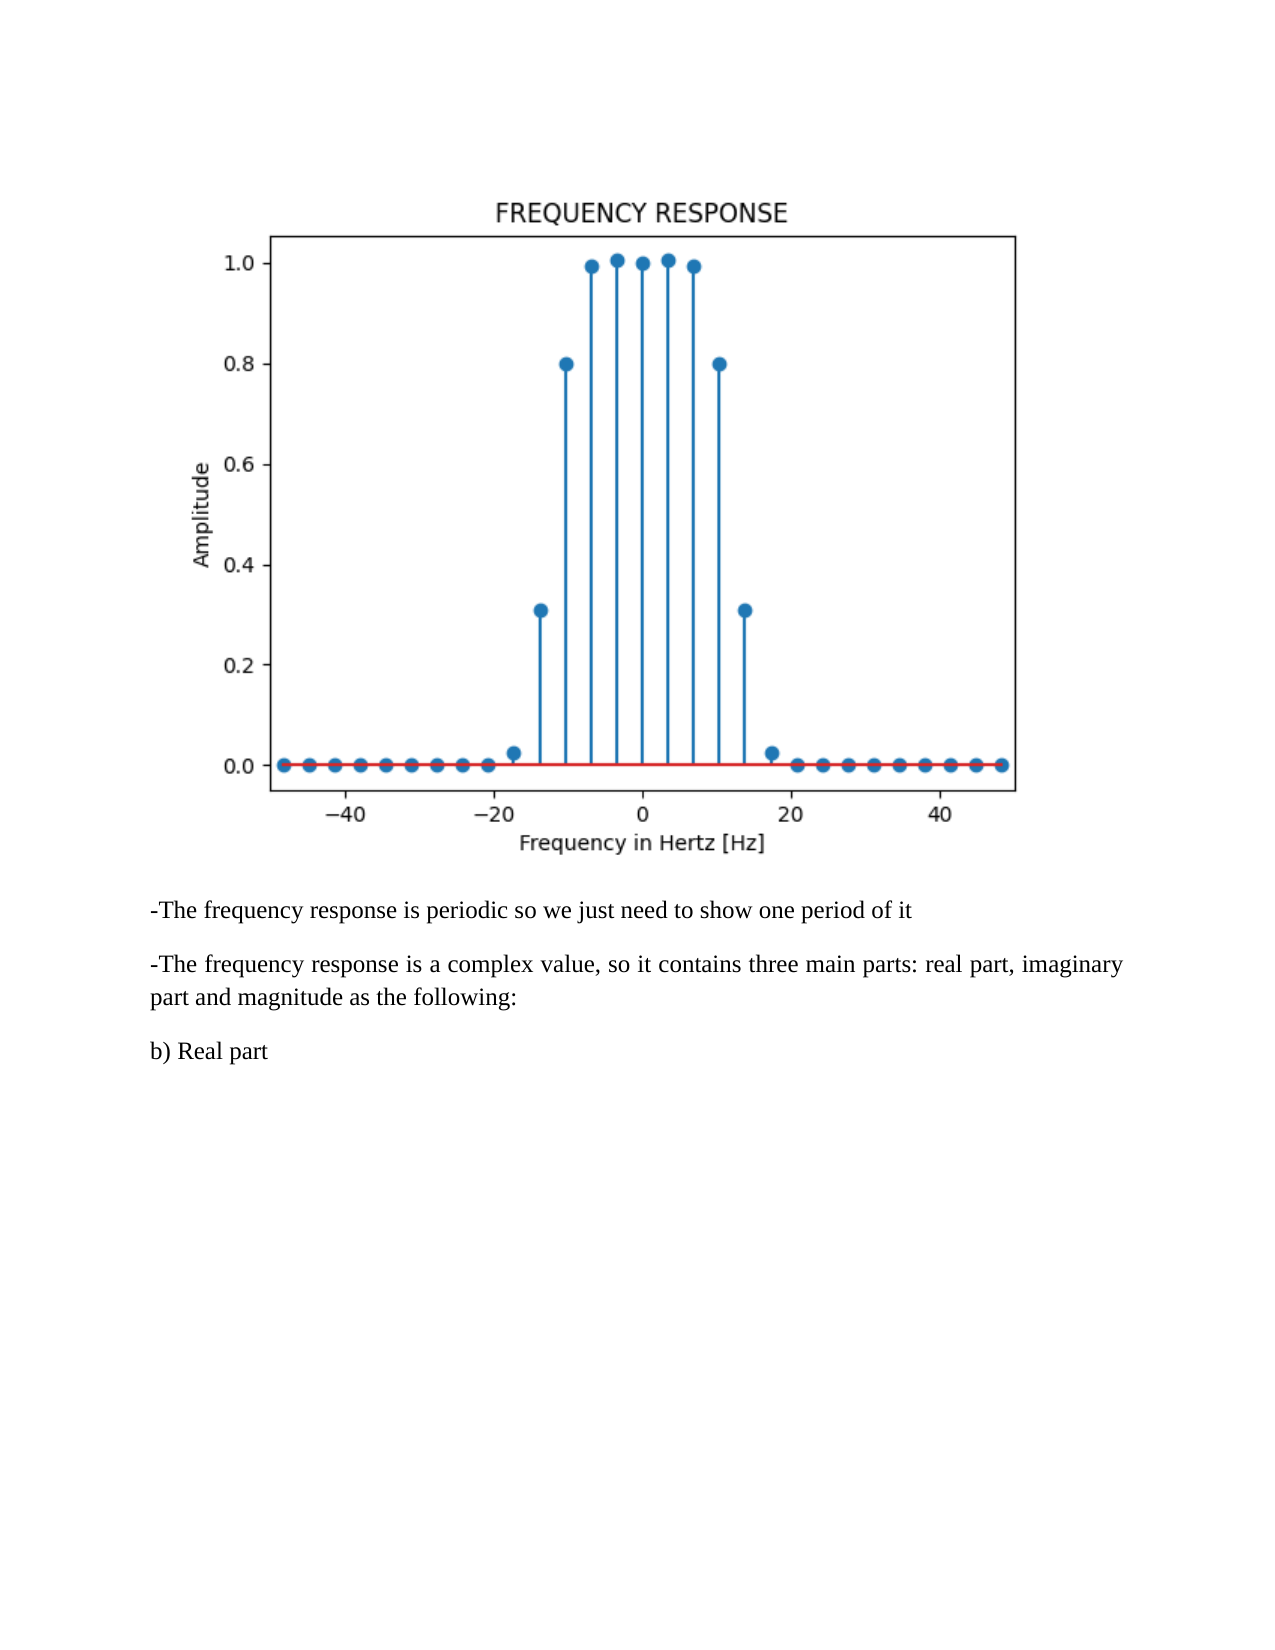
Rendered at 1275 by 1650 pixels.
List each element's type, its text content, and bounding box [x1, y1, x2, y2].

text -The frequency response is a complex value, so it contains three main parts: real part, imaginary part and magnitude as the following: [150, 949, 1125, 1011]
text b) Real part [150, 1036, 1125, 1064]
picture [150, 150, 1110, 870]
text -The frequency response is periodic so we just need to show one period of it [150, 895, 1125, 924]
